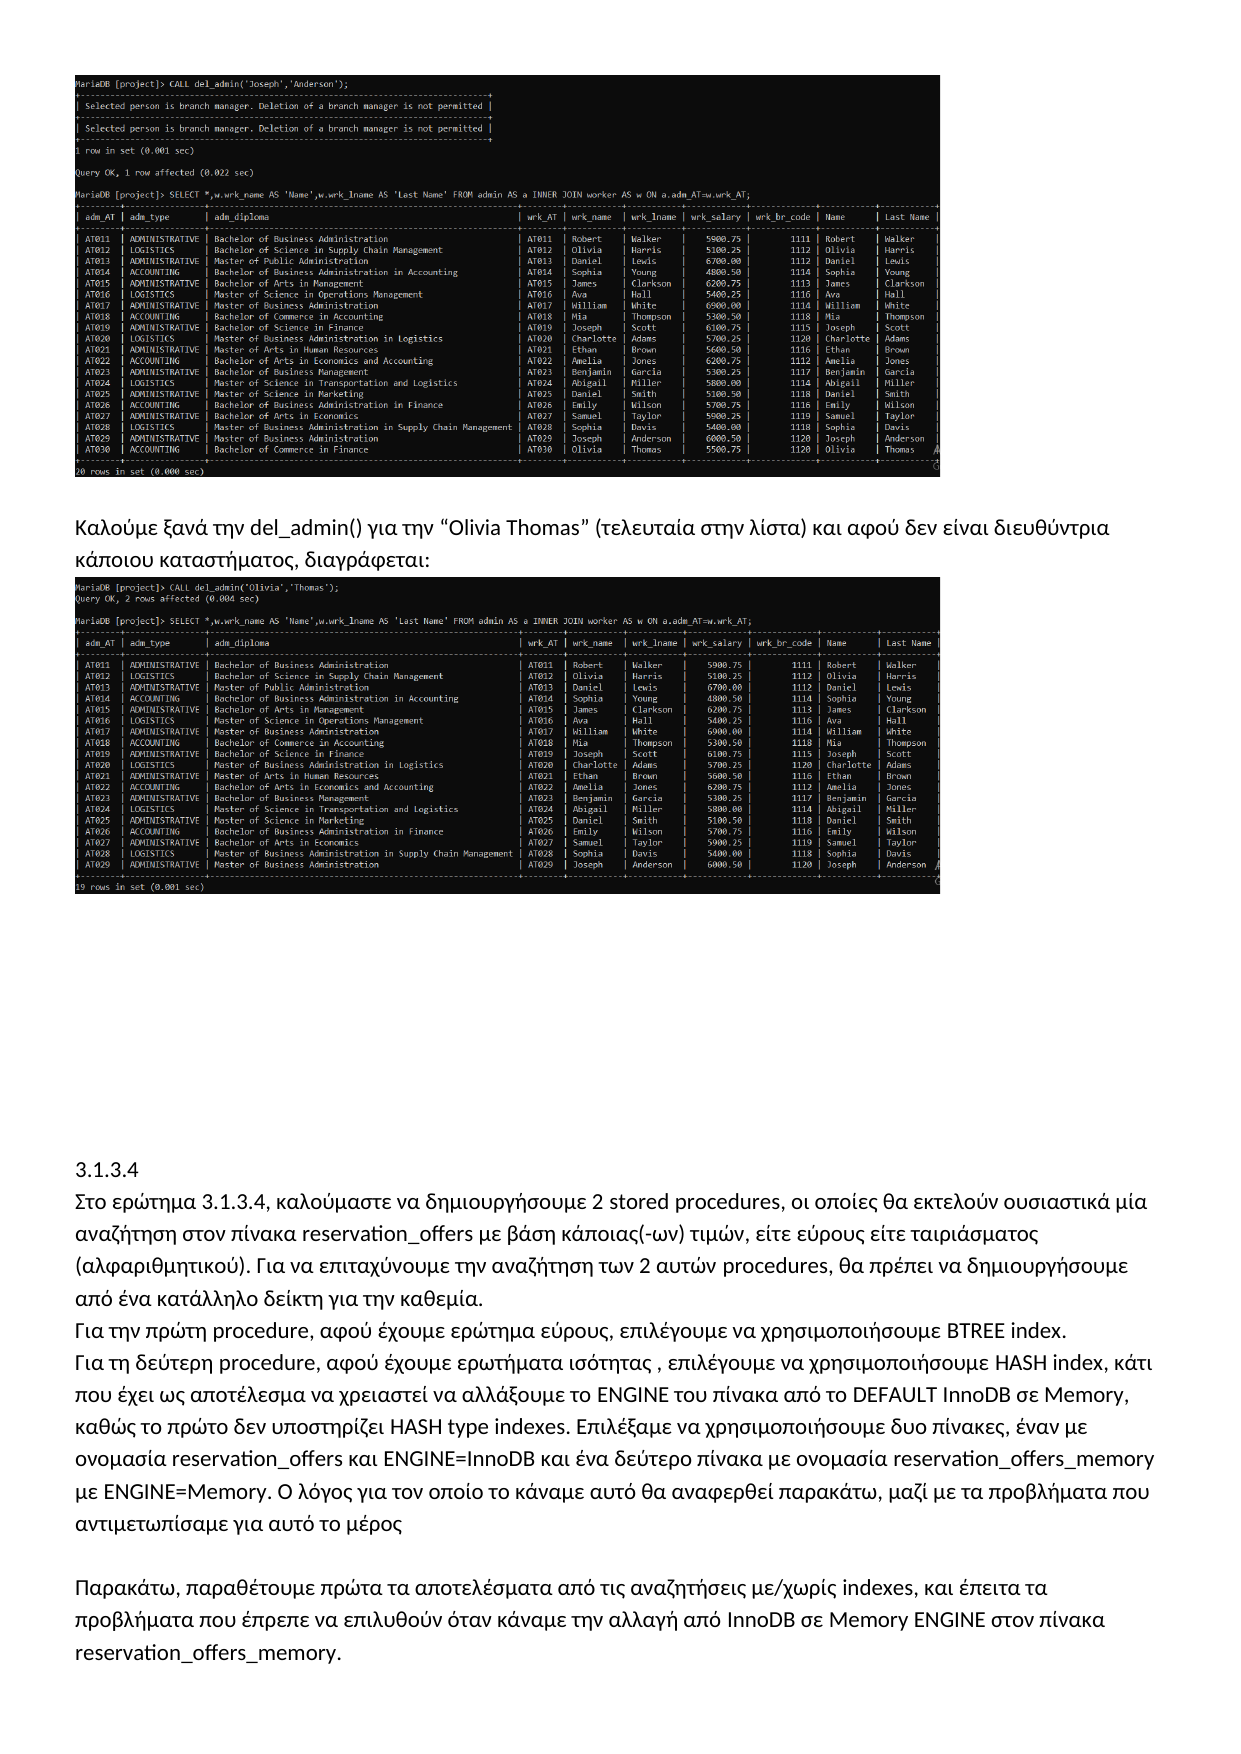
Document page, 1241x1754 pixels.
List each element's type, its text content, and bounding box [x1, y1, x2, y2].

picture [75, 75, 941, 477]
picture [75, 577, 941, 894]
text Για την πρώτη procedure, αφού έχουμε ερώτημα εύρους, επιλέγουμε να χρησιμοποιήσουμε BTREE index. [75, 1316, 1165, 1344]
text Στο ερώτημα 3.1.3.4, καλούμαστε να δημιουργήσουμε 2 stored procedures, οι οποίες θα εκτελούν ουσιαστικά μία αναζήτηση στον πίνακα reservation_offers με βάση κάποιας(-ων) τιμών, είτε εύρους είτε ταιριάσματος (αλφαριθμητικού). Για να επιταχύνουμε την αναζήτηση των 2 αυτών procedures, θα πρέπει να δημιουργήσουμε από ένα κατάλληλο δείκτη για την καθεμία. [75, 1187, 1165, 1312]
text Καλούμε ξανά την del_admin() για την “Olivia Thomas” (τελευταία στην λίστα) και αφού δεν είναι διευθύντρια κάποιου καταστήματος, διαγράφεται: [75, 513, 1165, 573]
text 3.1.3.4 [75, 1155, 1165, 1183]
